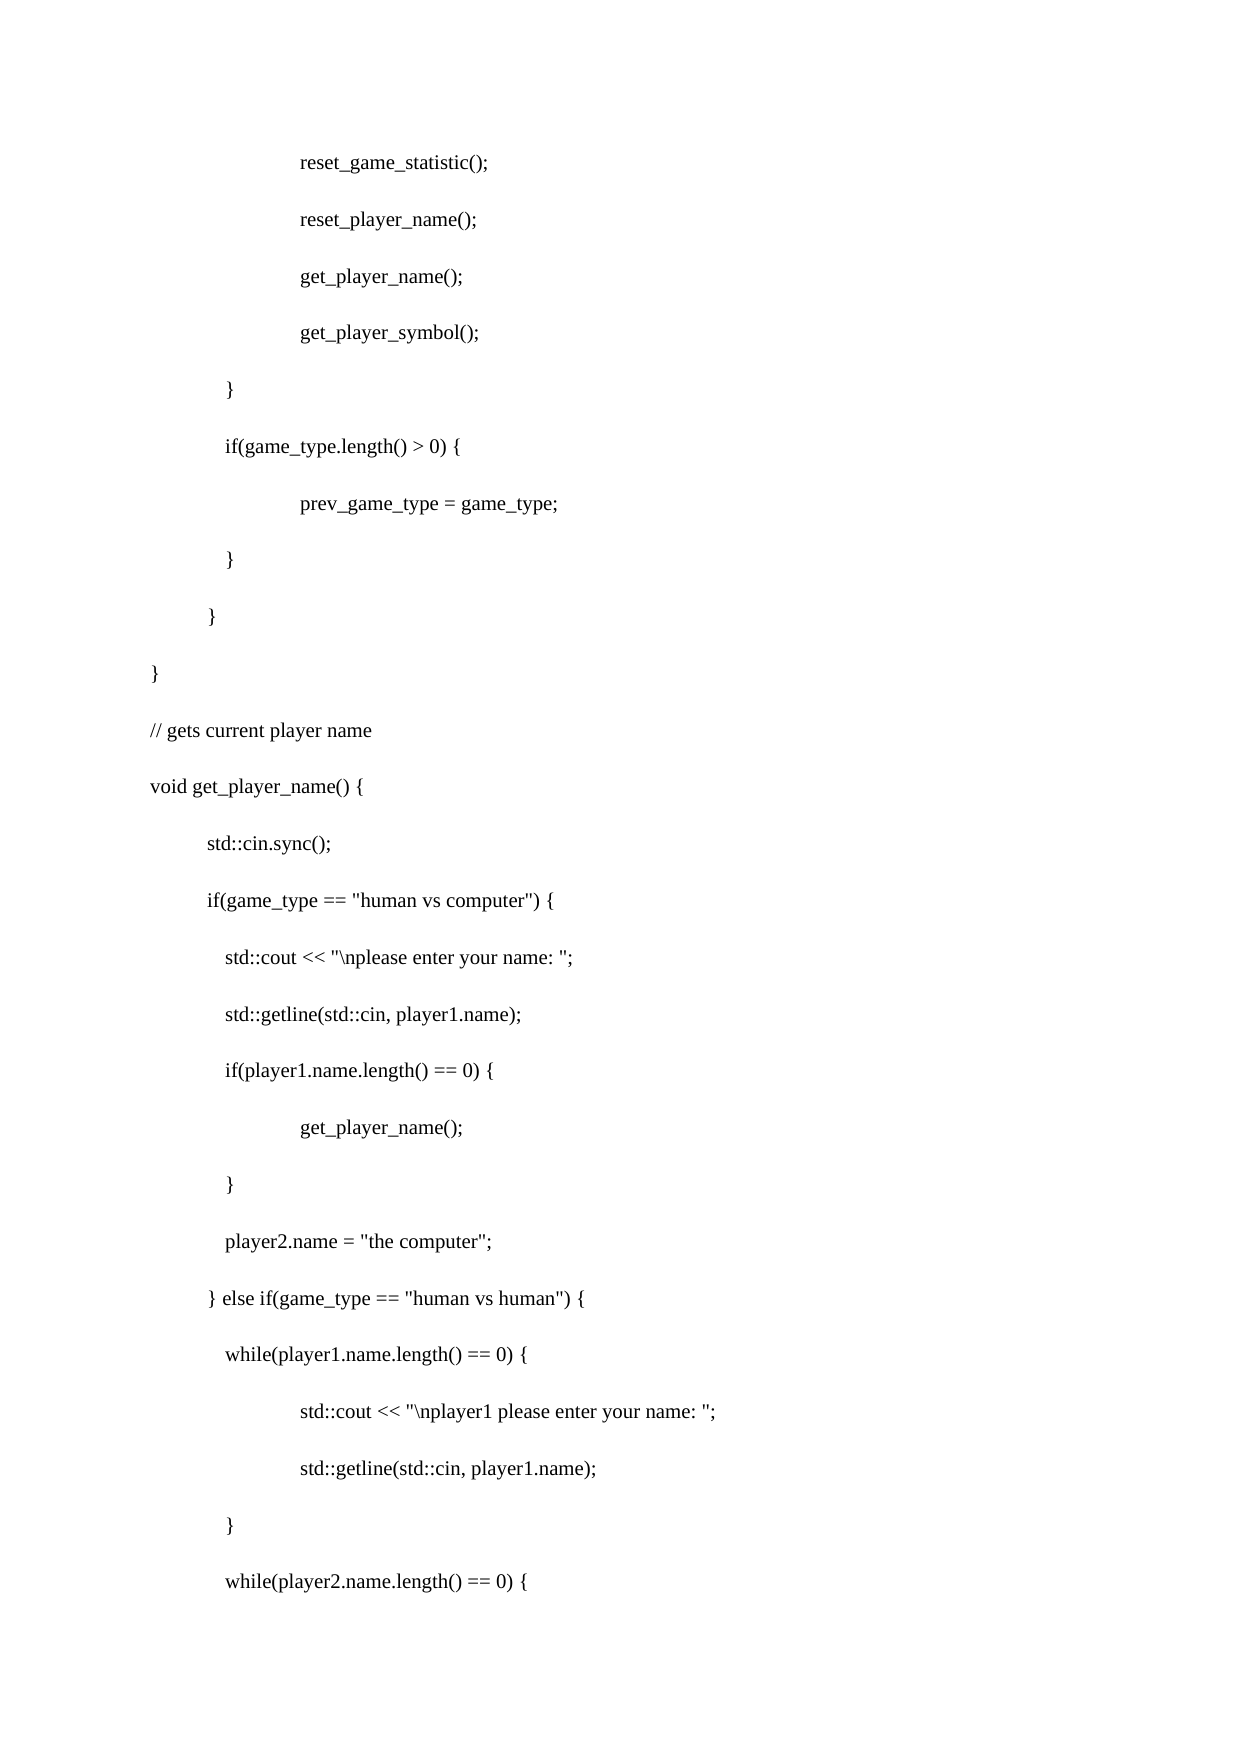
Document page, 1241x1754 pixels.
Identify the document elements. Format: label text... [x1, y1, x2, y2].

text std::cout << "\nplease enter your name: "; [150, 945, 1090, 969]
text player2.name = "the computer"; [150, 1229, 1090, 1253]
text void get_player_name() { [150, 774, 1090, 798]
text } [150, 547, 1090, 571]
text if(game_type.length() > 0) { [150, 434, 1090, 458]
text get_player_name(); [150, 263, 1090, 288]
text } [150, 1512, 1090, 1537]
text if(game_type == "human vs computer") { [150, 888, 1090, 912]
text if(player1.name.length() == 0) { [150, 1058, 1090, 1082]
text get_player_name(); [150, 1115, 1090, 1139]
text } [150, 377, 1090, 401]
text // gets current player name [150, 718, 1090, 742]
text while(player2.name.length() == 0) { [150, 1569, 1090, 1593]
text reset_player_name(); [150, 207, 1090, 231]
text std::cin.sync(); [150, 831, 1090, 855]
text } else if(game_type == "human vs human") { [150, 1285, 1090, 1309]
text std::cout << "\nplayer1 please enter your name: "; [150, 1399, 1090, 1423]
text std::getline(std::cin, player1.name); [150, 1456, 1090, 1480]
text } [150, 661, 1090, 685]
text } [150, 604, 1090, 628]
text get_player_symbol(); [150, 320, 1090, 344]
text std::getline(std::cin, player1.name); [150, 1002, 1090, 1026]
text reset_game_statistic(); [150, 150, 1090, 174]
text while(player1.name.length() == 0) { [150, 1342, 1090, 1366]
text } [150, 1172, 1090, 1196]
text prev_game_type = game_type; [150, 491, 1090, 515]
